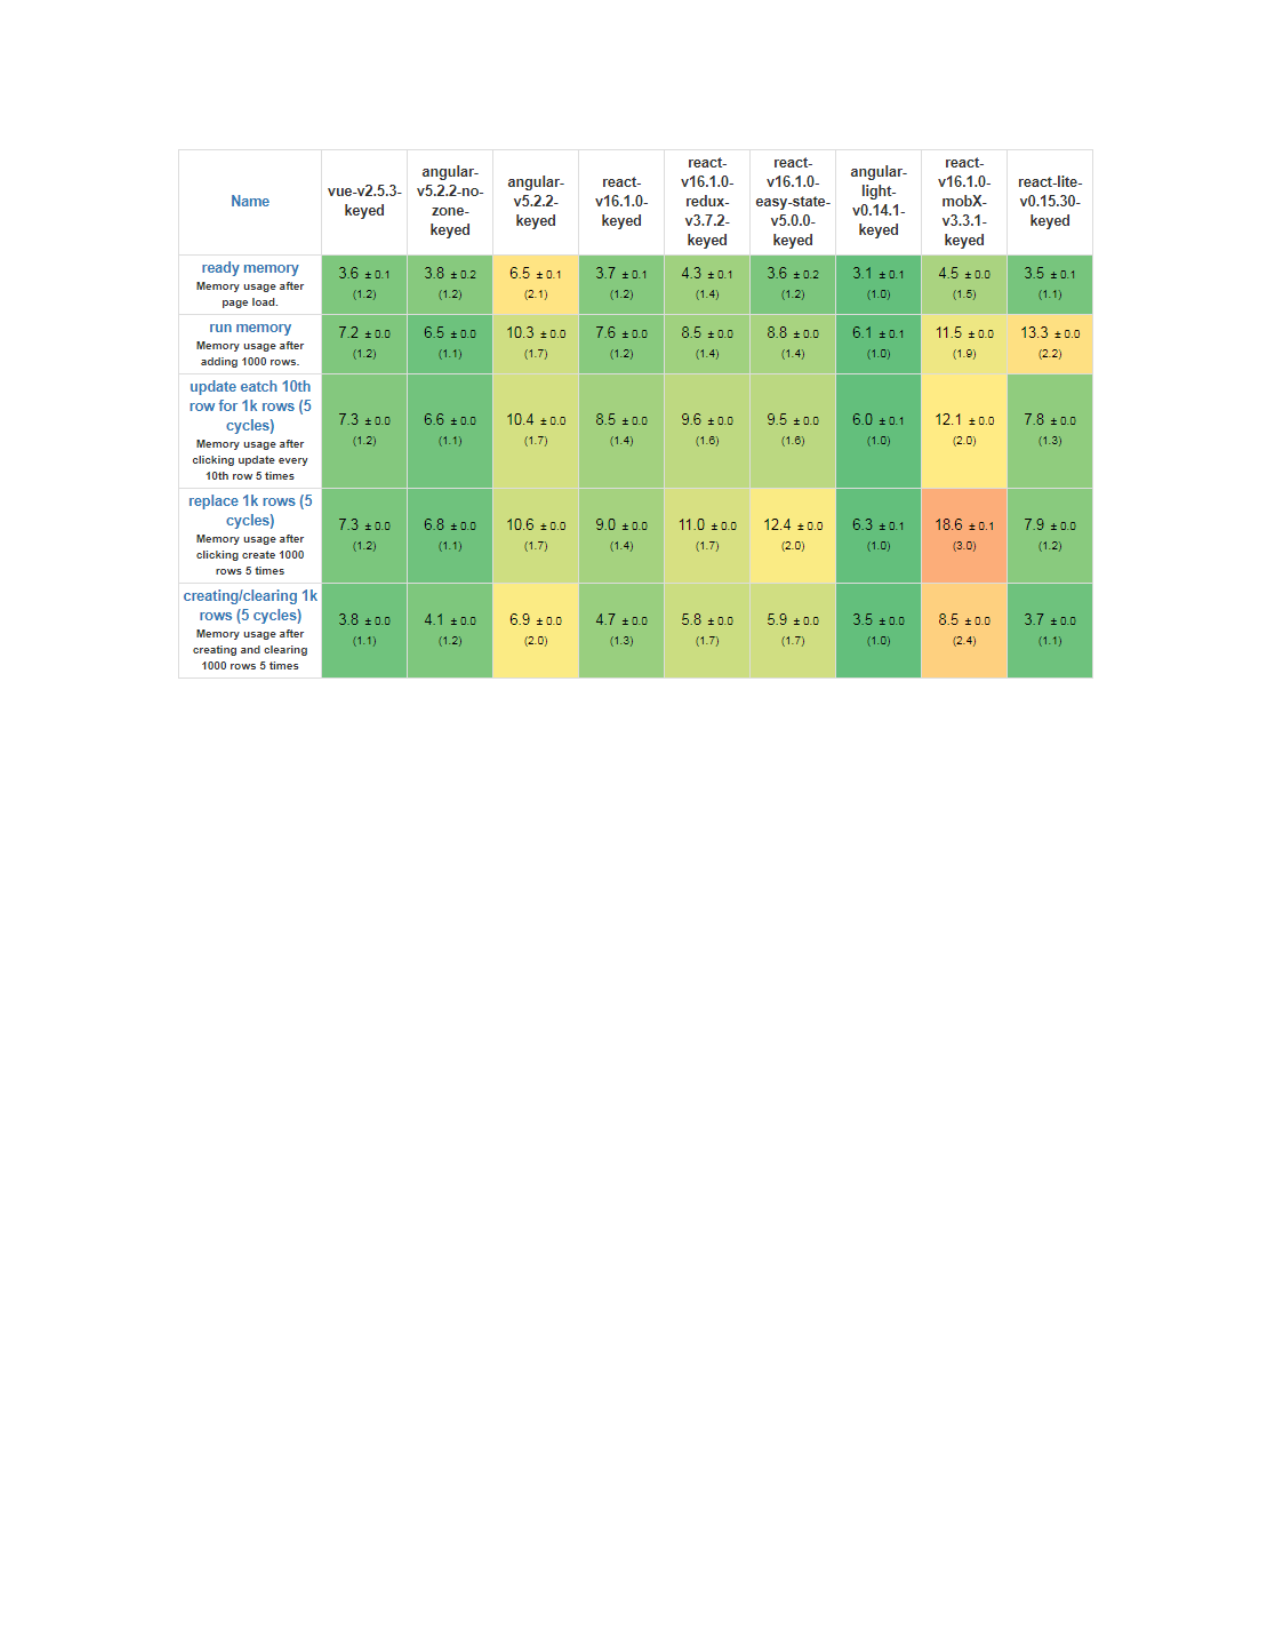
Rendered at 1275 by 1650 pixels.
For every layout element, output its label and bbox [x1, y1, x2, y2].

picture [177, 147, 1098, 681]
